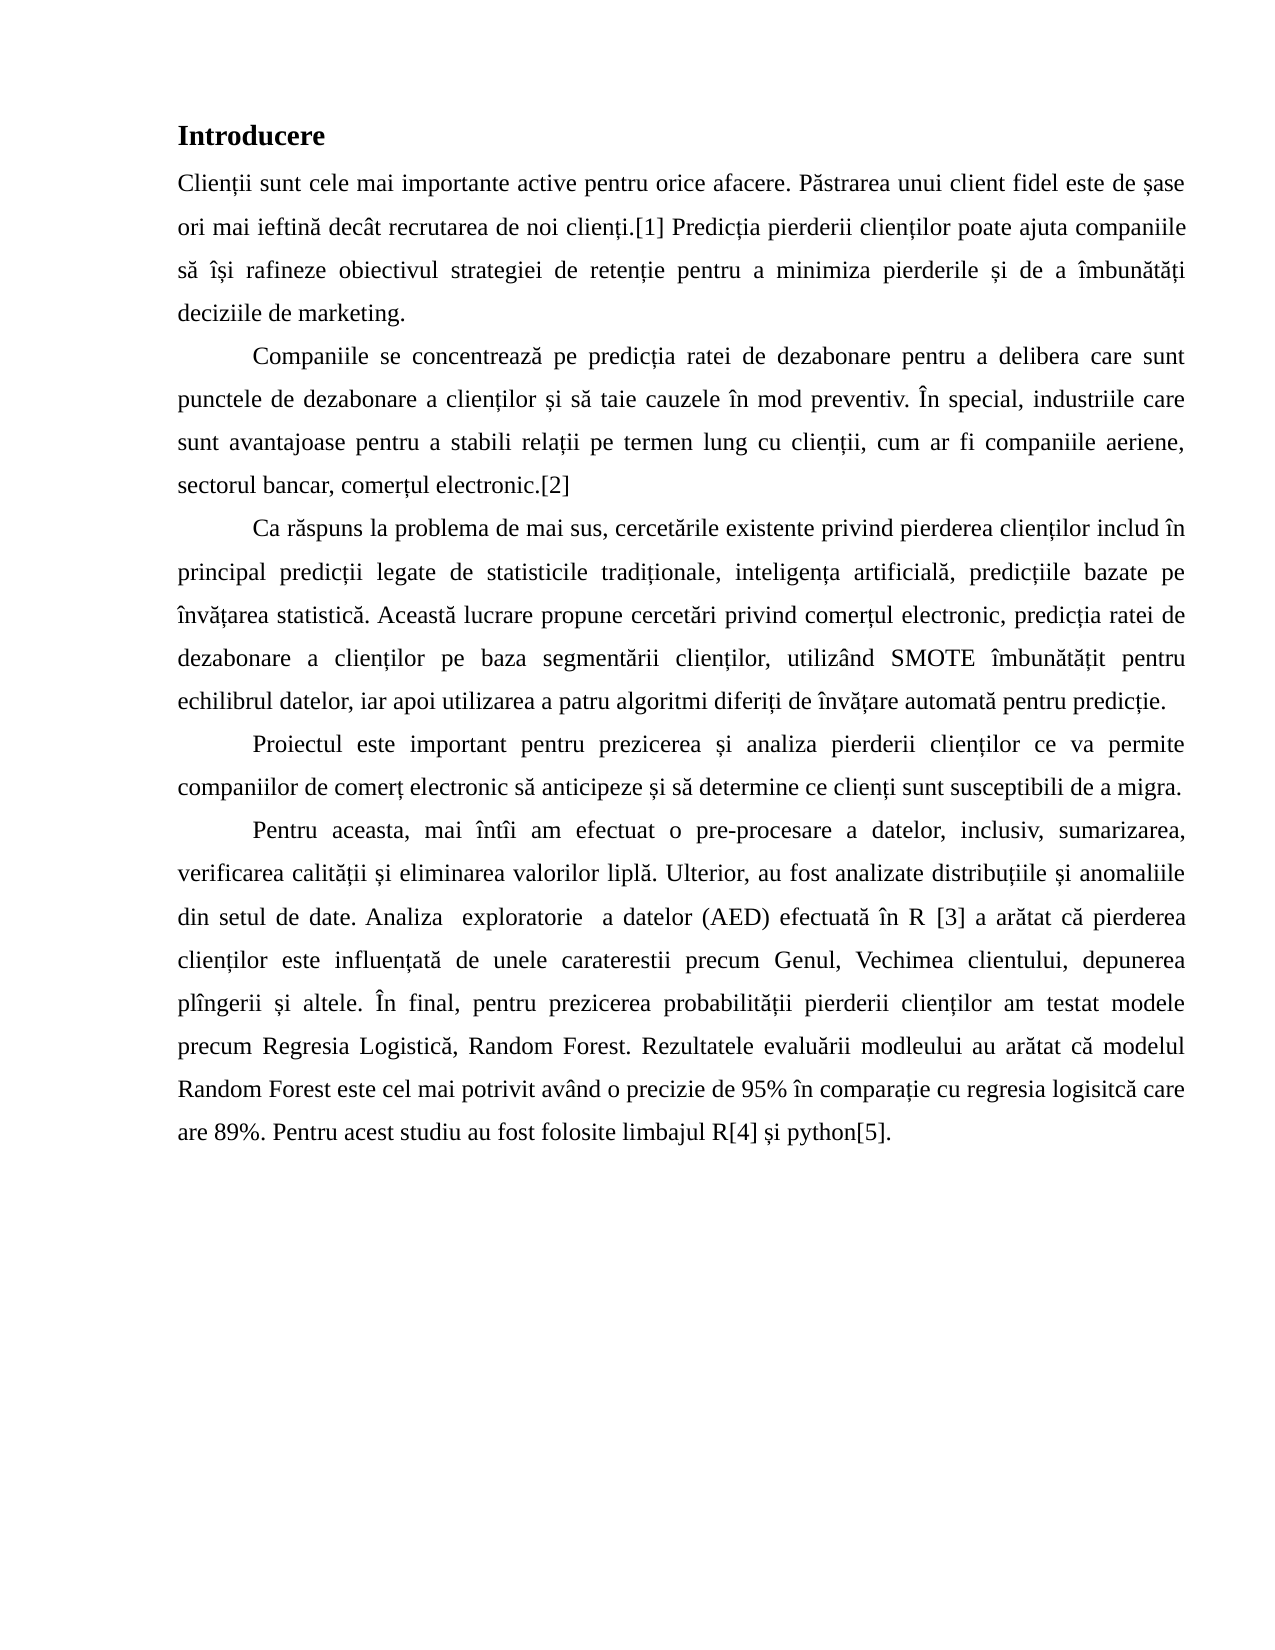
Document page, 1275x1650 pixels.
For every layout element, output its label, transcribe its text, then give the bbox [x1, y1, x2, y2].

text Pentru aceasta, mai întîi am efectuat o pre-procesare a datelor, inclusiv, sumarizarea, verificarea calității și eliminarea valorilor liplă. Ulterior, au fost analizate distribuțiile și anomaliile din setul de date. Analiza exploratorie a datelor (AED) efectuată în R [3] a arătat că pierderea clienților este influențată de unele caraterestii precum Genul, Vechimea clientului, depunerea plîngerii și altele. În final, pentru prezicerea probabilității pierderii clienților am testat modele precum Regresia Logistică, Random Forest. Rezultatele evaluării modleului au arătat că modelul Random Forest este cel mai potrivit având o precizie de 95% în comparație cu regresia logisitcă care are 89%. Pentru acest studiu au fost folosite limbajul R[4] și python[5]. [177, 815, 1186, 1146]
text Introducere [177, 118, 1186, 152]
text Ca răspuns la problema de mai sus, cercetările existente privind pierderea clienților includ în principal predicții legate de statisticile tradiționale, inteligența artificială, predicțiile bazate pe învățarea statistică. Această lucrare propune cercetări privind comerțul electronic, predicția ratei de dezabonare a clienților pe baza segmentării clienților, utilizând SMOTE îmbunătățit pentru echilibrul datelor, iar apoi utilizarea a patru algoritmi diferiți de învățare automată pentru predicție. [177, 513, 1186, 715]
text Proiectul este important pentru prezicerea și analiza pierderii clienților ce va permite companiilor de comerț electronic să anticipeze și să determine ce clienți sunt susceptibili de a migra. [177, 729, 1186, 801]
text Companiile se concentrează pe predicția ratei de dezabonare pentru a delibera care sunt punctele de dezabonare a clienților și să taie cauzele în mod preventiv. În special, industriile care sunt avantajoase pentru a stabili relații pe termen lung cu clienții, cum ar fi companiile aeriene, sectorul bancar, comerțul electronic.[2] [177, 341, 1186, 499]
text Clienții sunt cele mai importante active pentru orice afacere. Păstrarea unui client fidel este de șase ori mai ieftină decât recrutarea de noi clienți.[1] Predicția pierderii clienților poate ajuta companiile să își rafineze obiectivul strategiei de retenție pentru a minimiza pierderile și de a îmbunătăți deciziile de marketing. [177, 168, 1186, 327]
